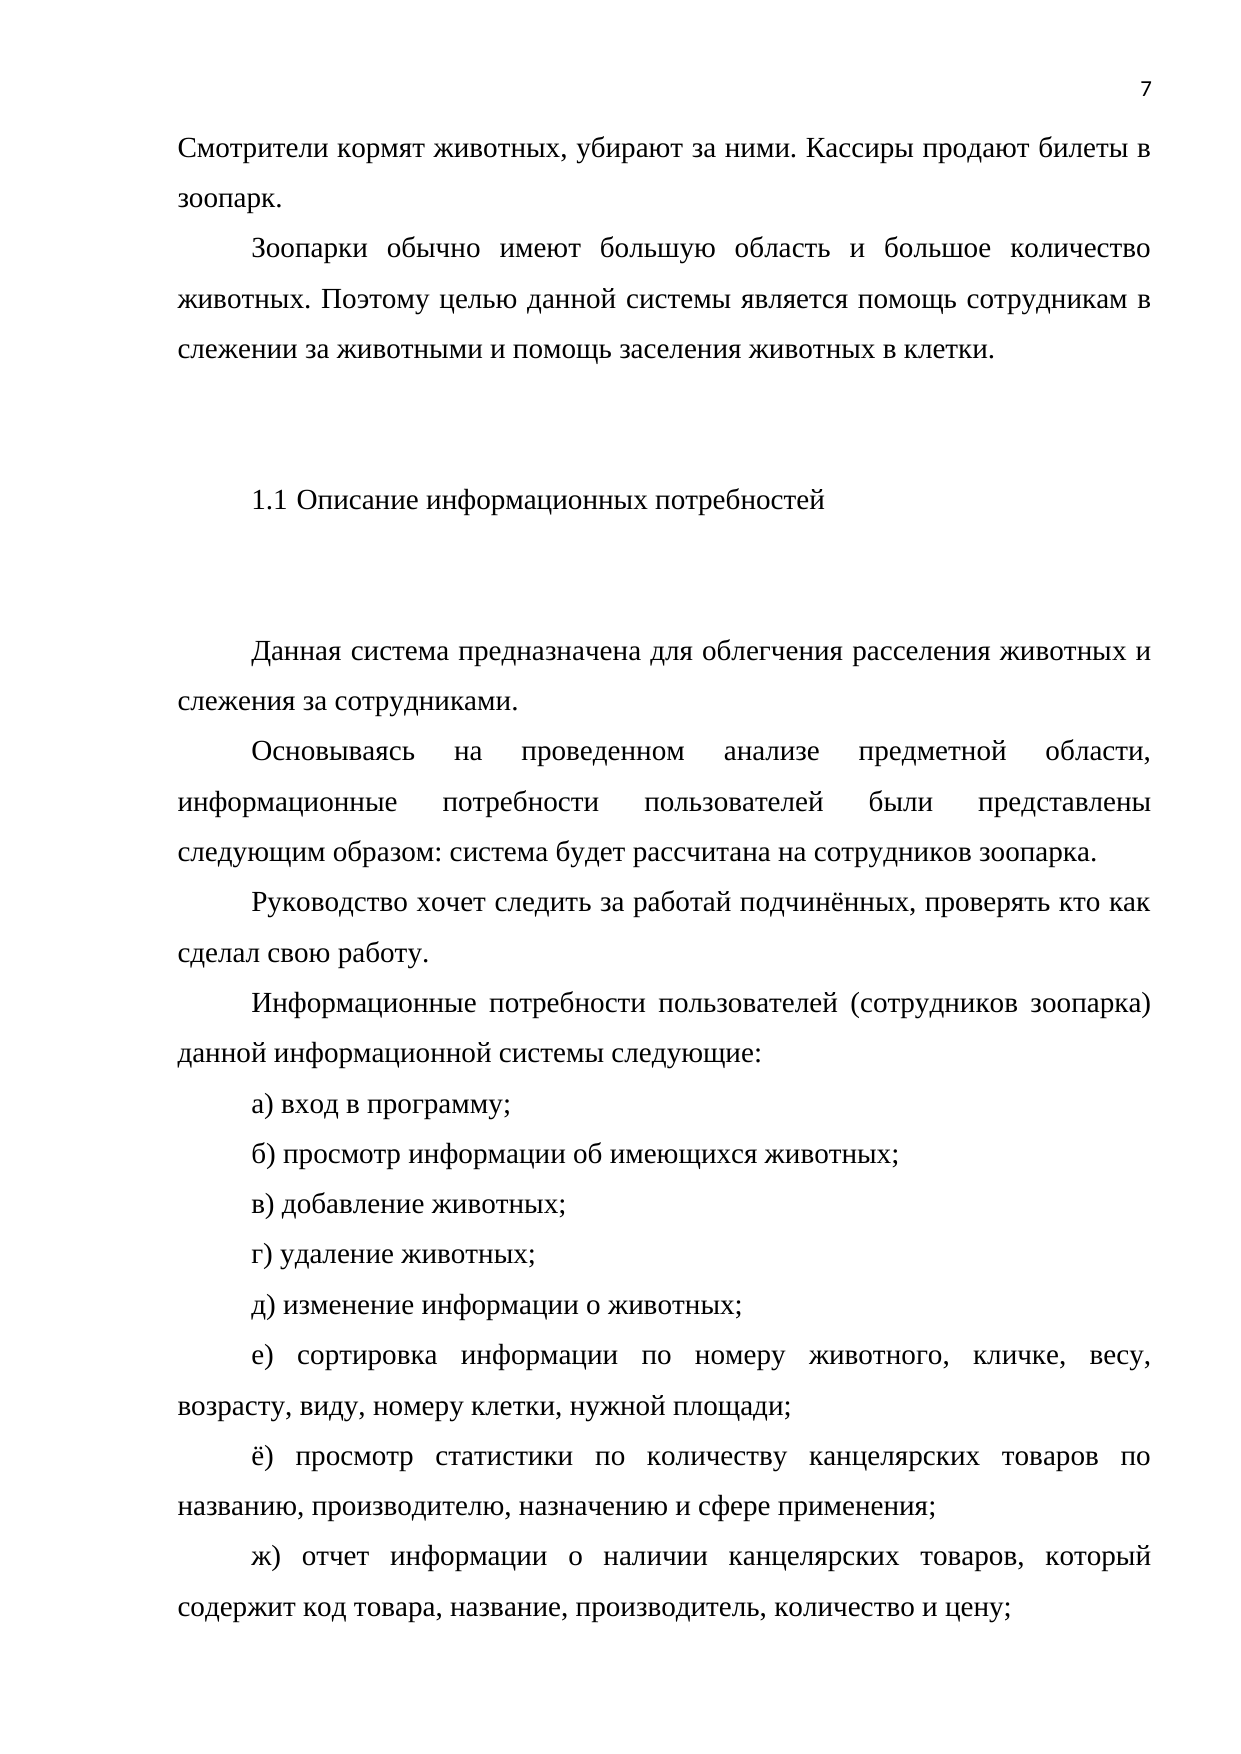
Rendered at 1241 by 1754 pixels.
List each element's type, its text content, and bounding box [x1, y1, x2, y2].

text г) удаление животных; [177, 1237, 1152, 1270]
text а) вход в программу; [177, 1086, 1152, 1119]
text ё) просмотр статистики по количеству канцелярских товаров по названию, производителю, назначению и сфере применения; [177, 1438, 1152, 1522]
text Информационные потребности пользователей (сотрудников зоопарка) данной информационной системы следующие: [177, 985, 1152, 1069]
text д) изменение информации о животных; [177, 1287, 1152, 1321]
text Основываясь на проведенном анализе предметной области, информационные потребности пользователей были представлены следующим образом: система будет рассчитана на сотрудников зоопарка. [177, 733, 1152, 868]
text ж) отчет информации о наличии канцелярских товаров, который содержит код товара, название, производитель, количество и цену; [177, 1538, 1152, 1622]
text е) сортировка информации по номеру животного, кличке, весу, возрасту, виду, номеру клетки, нужной площади; [177, 1337, 1152, 1421]
list Описание информационных потребностей [251, 482, 1152, 516]
text Зоопарки обычно имеют большую область и большое количество животных. Поэтому целью данной системы является помощь сотрудникам в слежении за животными и помощь заселения животных в клетки. [177, 230, 1152, 364]
text Данная система предназначена для облегчения расселения животных и слежения за сотрудниками. [177, 633, 1152, 717]
text в) добавление животных; [177, 1186, 1152, 1220]
text б) просмотр информации об имеющихся животных; [177, 1136, 1152, 1169]
text Руководство хочет следить за работай подчинённых, проверять кто как сделал свою работу. [177, 884, 1152, 968]
